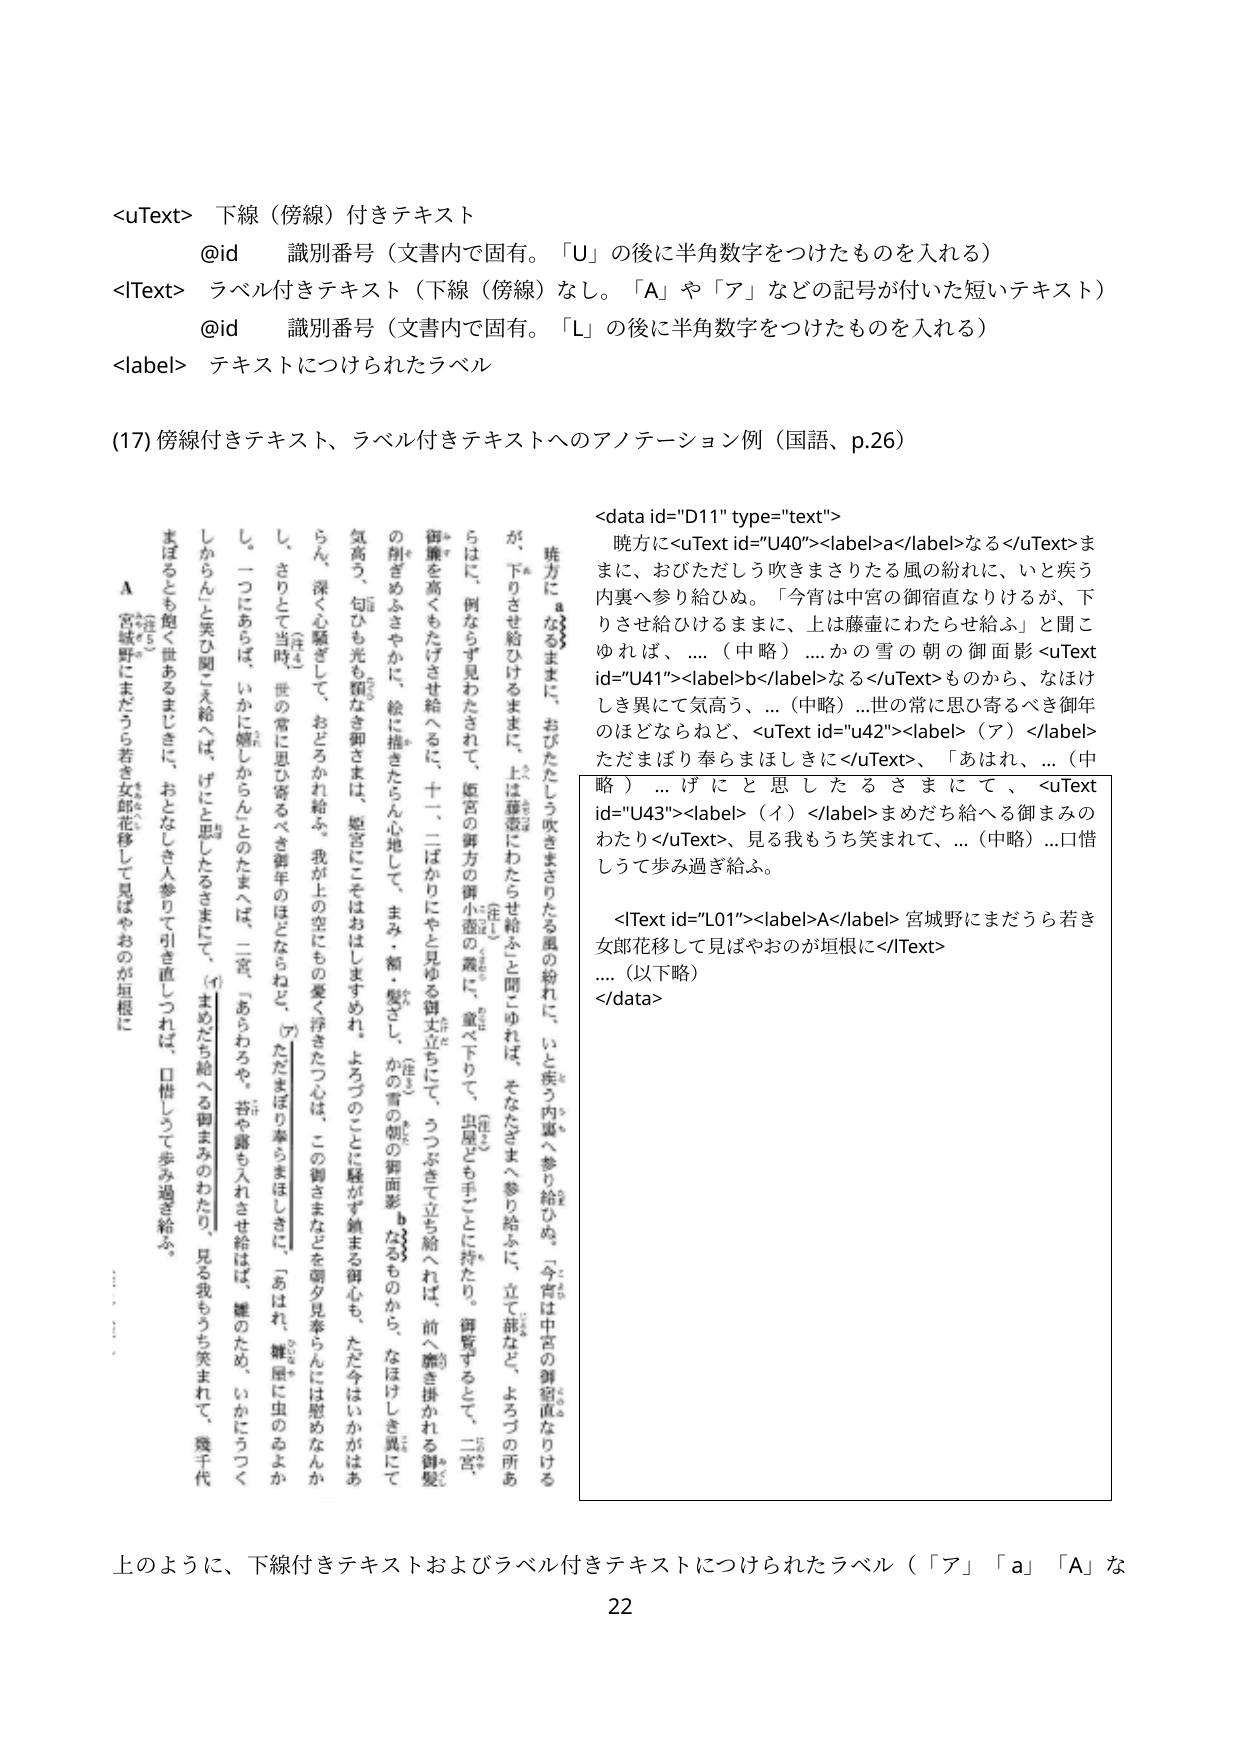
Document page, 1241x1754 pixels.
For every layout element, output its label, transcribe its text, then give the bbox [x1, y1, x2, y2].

text @id 識別番号（文書内で固有。「U」の後に半角数字をつけたものを入れる） [112, 233, 1128, 271]
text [112, 1546, 1128, 1583]
text <label> テキストにつけられたラベル [112, 346, 1128, 383]
list 傍線付きテキスト、ラベル付きテキストへのアノテーション例（国語、p.26） [112, 421, 1128, 458]
text <uText> 下線（傍線）付きテキスト [112, 196, 1128, 233]
text @id 識別番号（文書内で固有。「L」の後に半角数字をつけたものを入れる） [112, 308, 1128, 346]
text <lText> ラベル付きテキスト（下線（傍線）なし。「A」や「ア」などの記号が付いた短いテキスト） [112, 271, 1128, 308]
